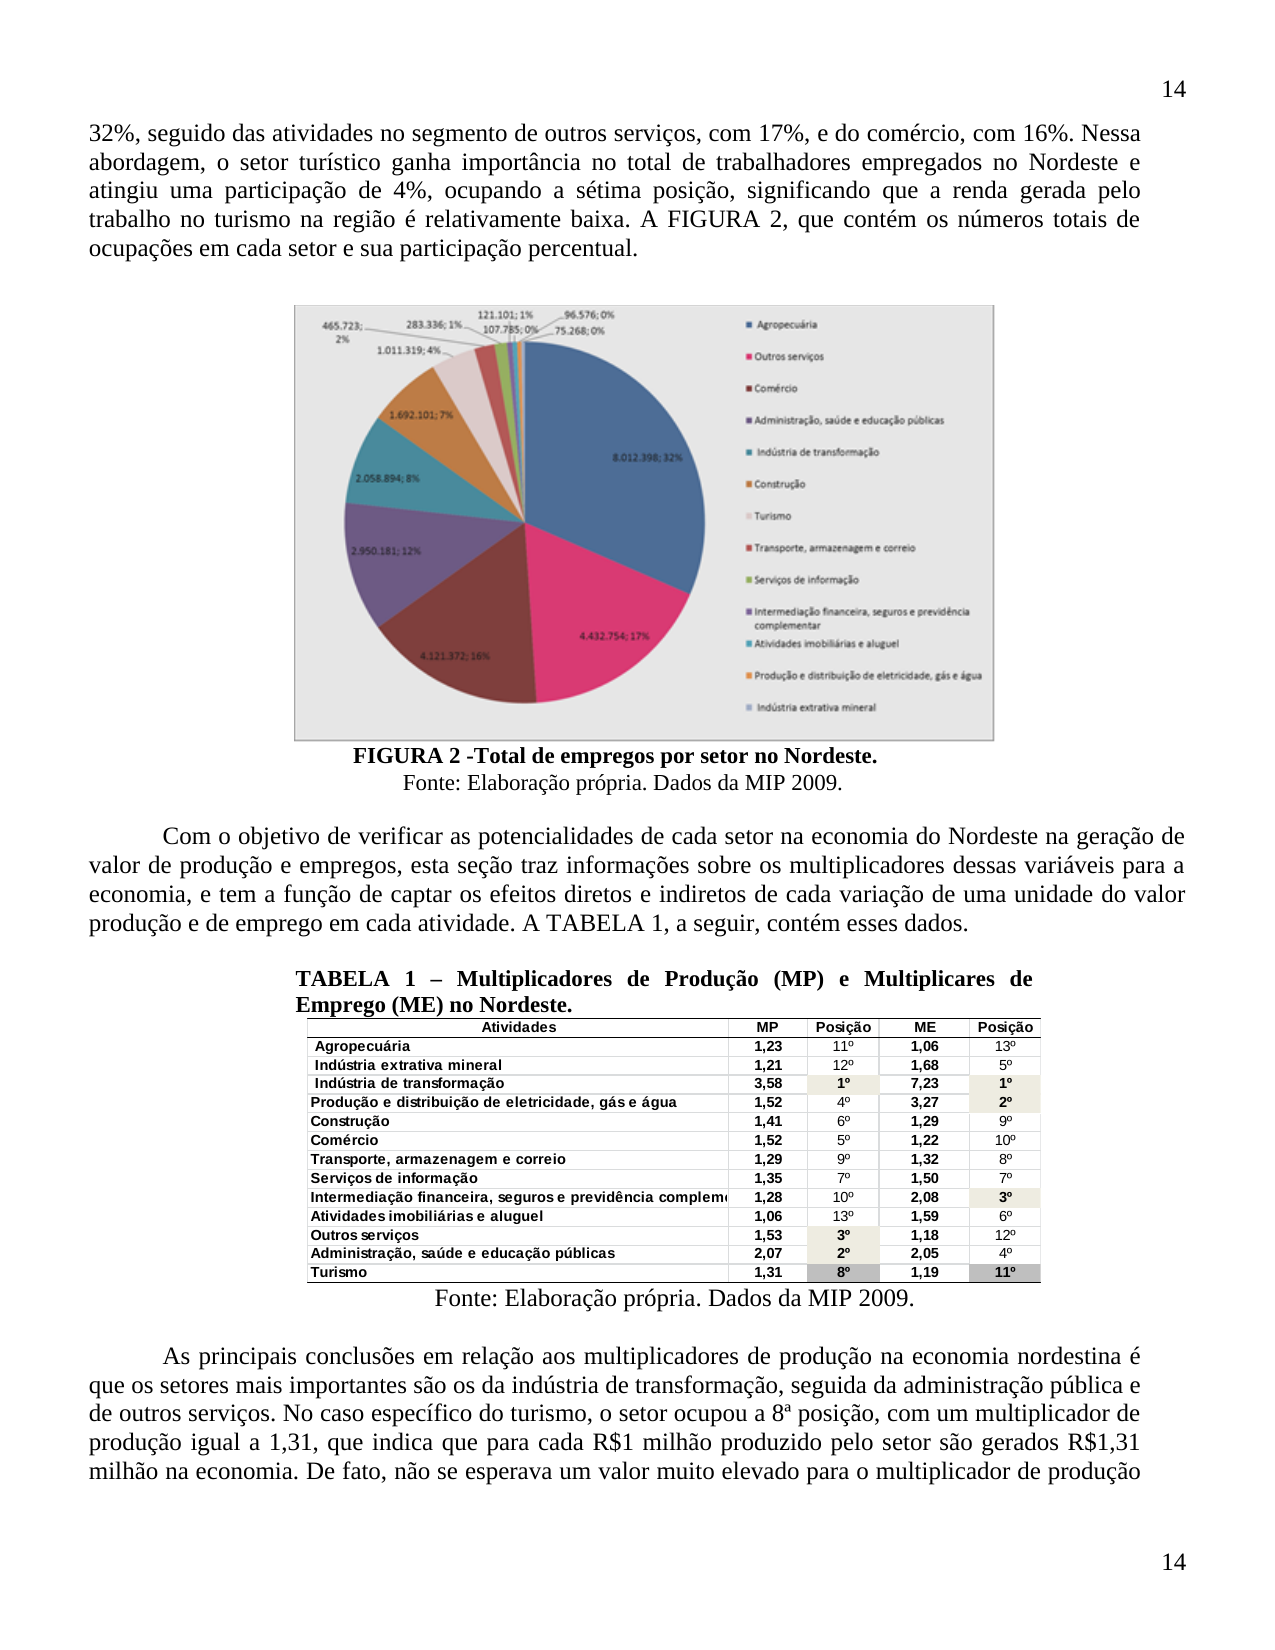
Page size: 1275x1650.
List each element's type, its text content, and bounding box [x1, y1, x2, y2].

text TABELA 1 – Multiplicadores de Produção (MP) e Multiplicares de Emprego (ME) no Nordeste. [295, 965, 1034, 1018]
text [89, 1341, 1142, 1485]
text Fonte: Elaboração própria. Dados da MIP 2009. [89, 1283, 1186, 1312]
text Com o objetivo de verificar as potencialidades de cada setor na economia do Nordeste na geração de valor de produção e empregos, esta seção traz informações sobre os multiplicadores dessas variáveis para a economia, e tem a função de captar os efeitos diretos e indiretos de cada variação de uma unidade do valor produção e de emprego em cada atividade. A TABELA 1, a seguir, contém esses dados. [89, 821, 1186, 936]
picture [294, 305, 996, 743]
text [89, 118, 1142, 262]
text Fonte: Elaboração própria. Dados da MIP 2009. [103, 769, 1142, 795]
text FIGURA 2 -Total de empregos por setor no Nordeste. [103, 742, 1127, 769]
